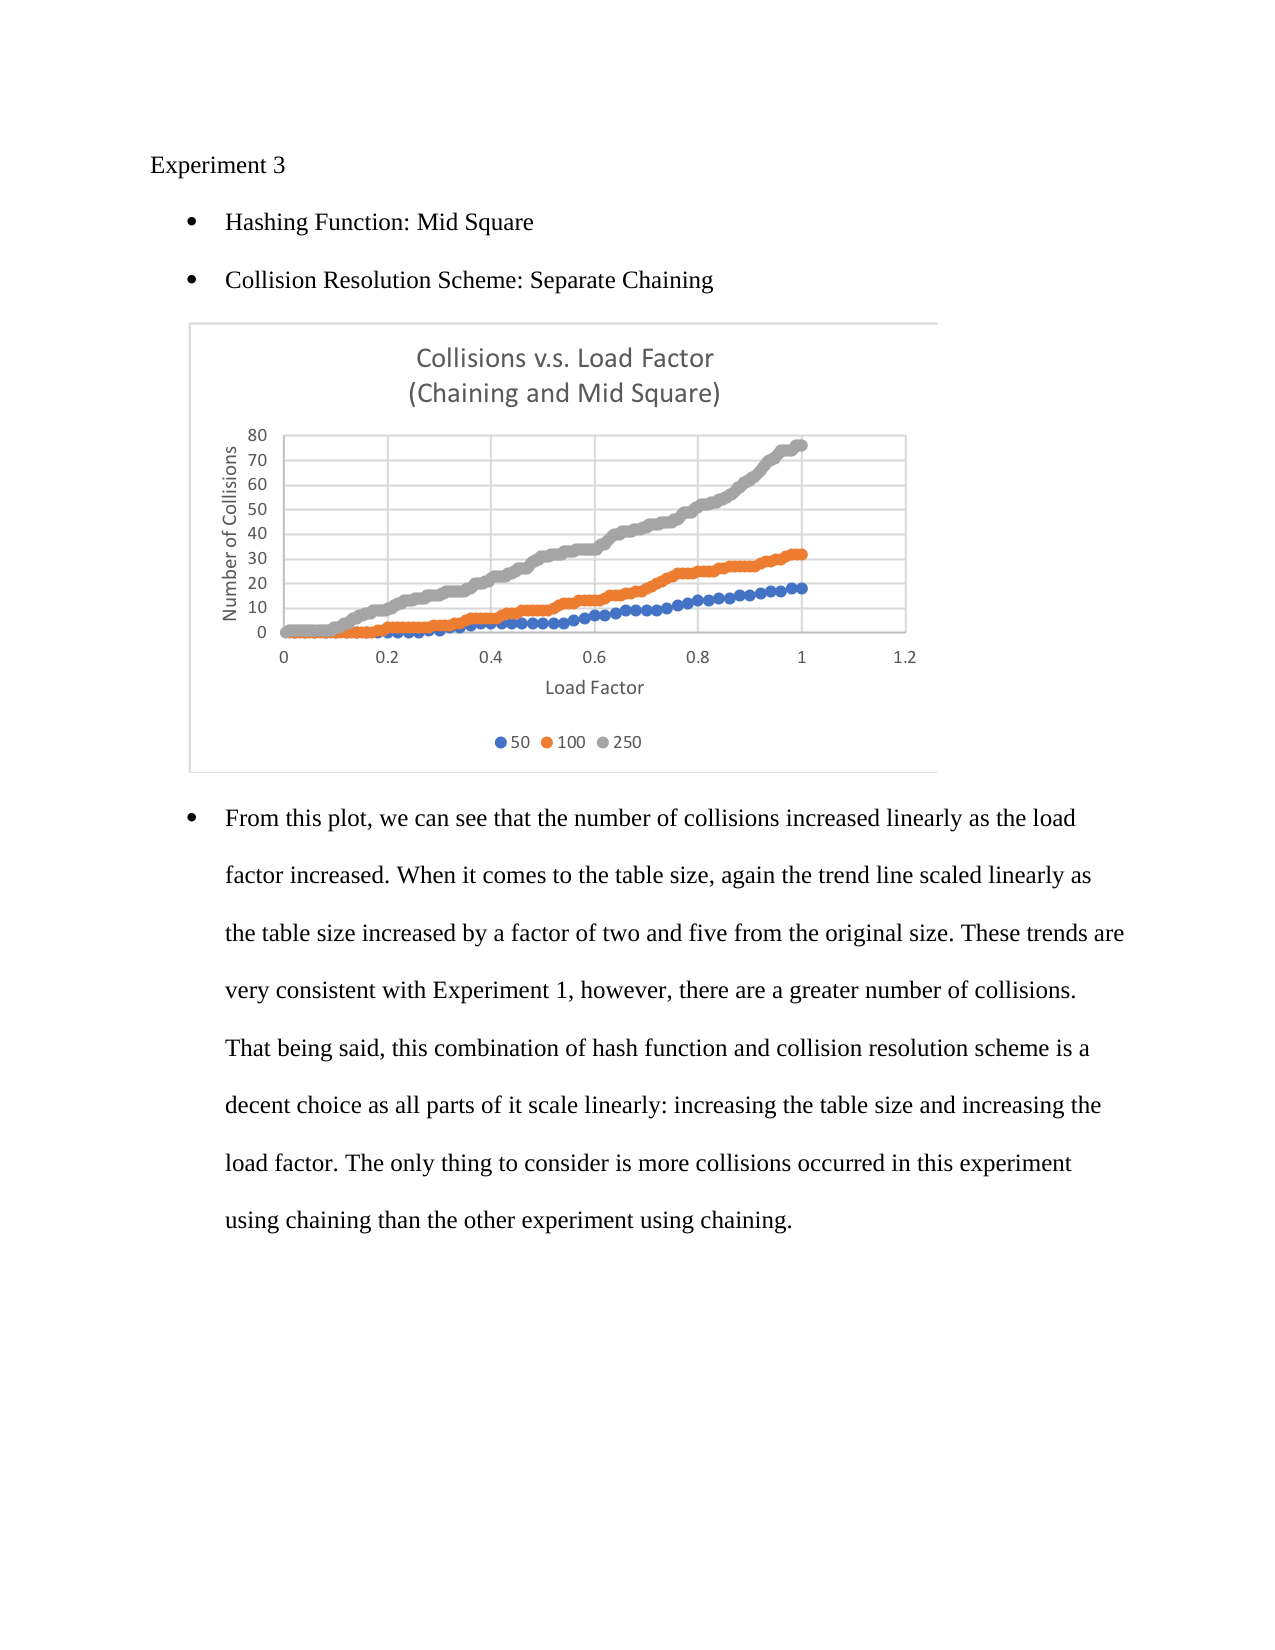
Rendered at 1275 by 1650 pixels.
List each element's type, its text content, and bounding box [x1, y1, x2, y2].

picture [187, 322, 938, 773]
text Experiment 3 [150, 150, 1125, 179]
list Hashing Function: Mid Square [187, 207, 1125, 236]
list Collision Resolution Scheme: Separate Chaining [187, 265, 1125, 294]
list From this plot, we can see that the number of collisions increased linearly as the load factor increased. When it comes to the table size, again the trend line scaled linearly as the table size increased by a factor of two and five from the original size. These trends are very consistent with Experiment 1, however, there are a greater number of collisions. That being said, this combination of hash function and collision resolution scheme is a decent choice as all parts of it scale linearly: increasing the table size and increasing the load factor. The only thing to consider is more collisions occurred in this experiment using chaining than the other experiment using chaining. [187, 803, 1125, 1234]
